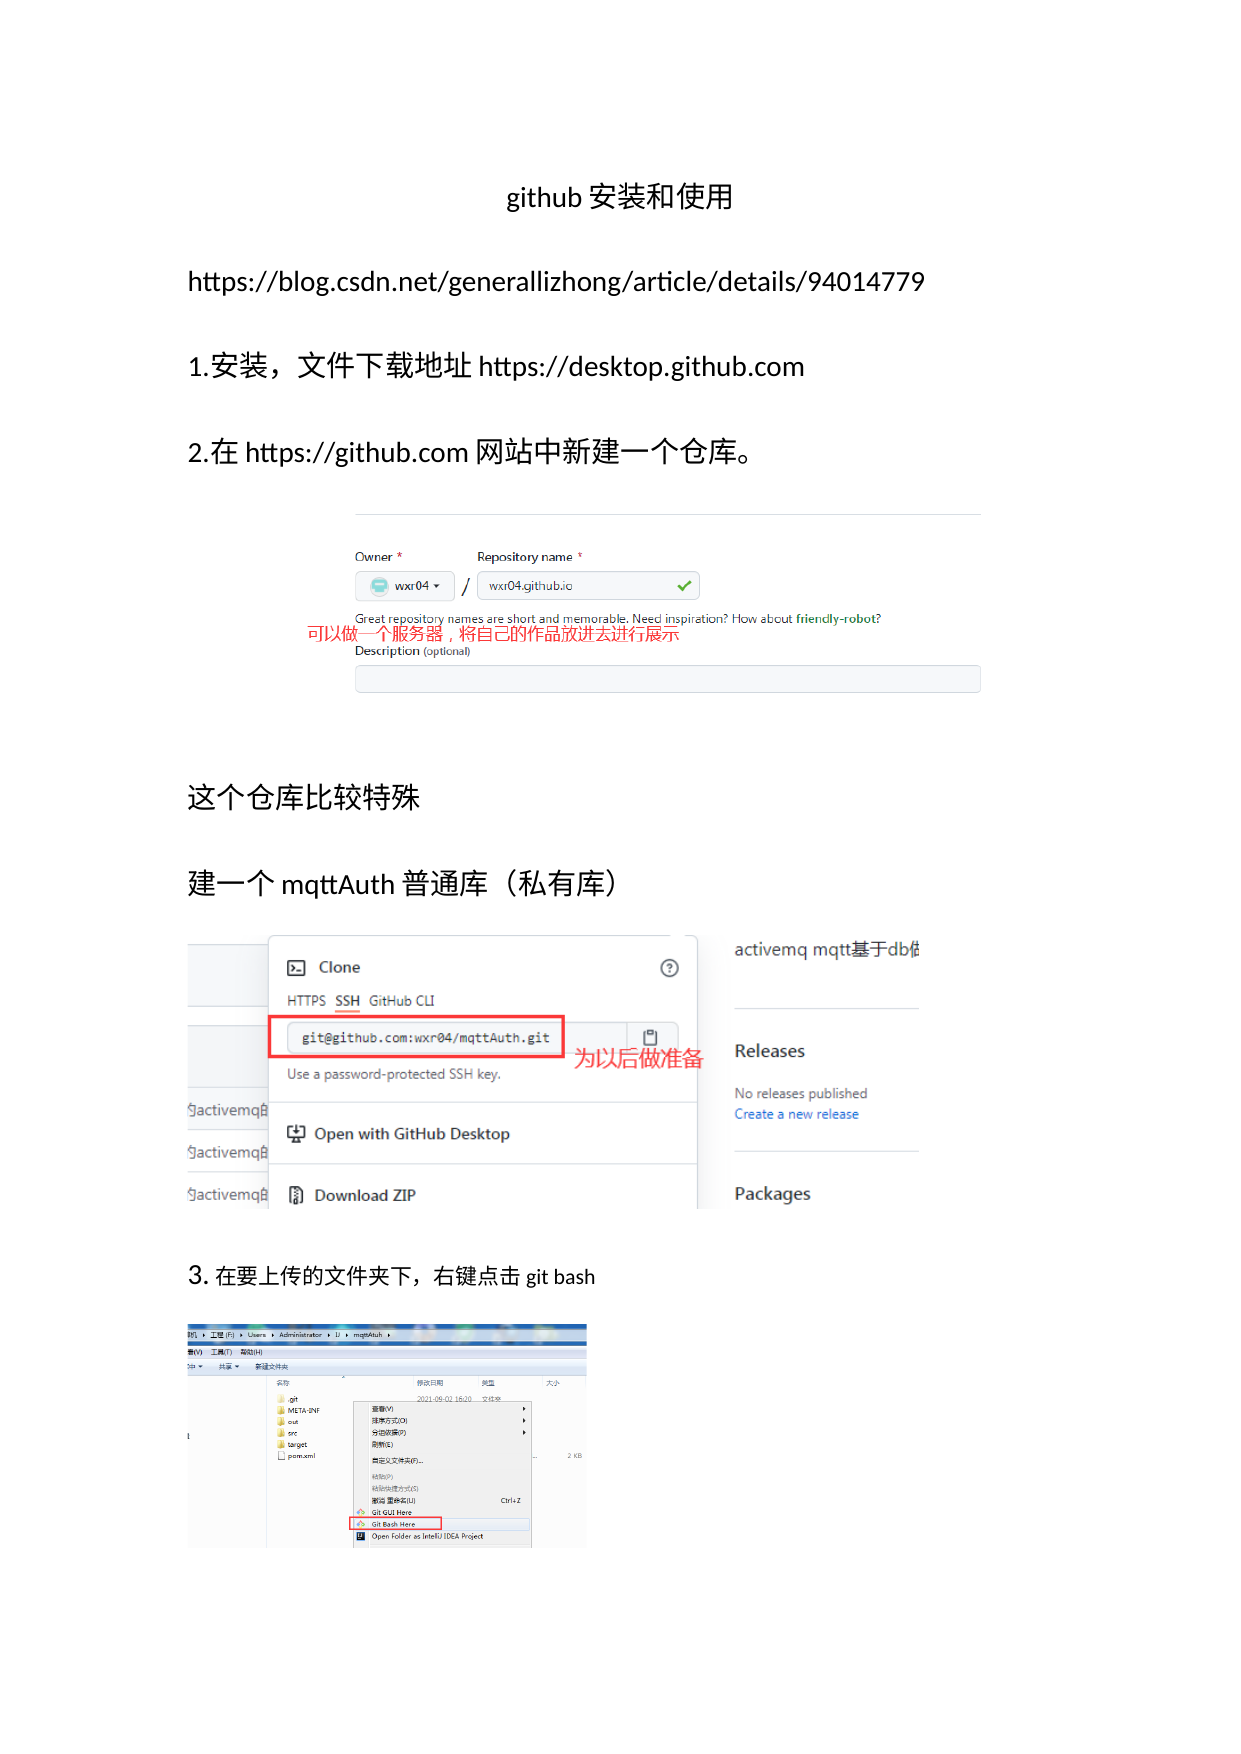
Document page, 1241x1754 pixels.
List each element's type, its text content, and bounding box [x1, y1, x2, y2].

picture [187, 935, 919, 1209]
picture [187, 503, 1053, 699]
text 建一个mqttAuth普通库（私有库） [187, 849, 1053, 914]
text https://blog.csdn.net/generallizhong/article/details/94014779 [187, 248, 1053, 313]
text 这个仓库比较特殊 [187, 699, 1053, 828]
text 1.安装，文件下载地址https://desktop.github.com [187, 331, 1053, 396]
picture [187, 1324, 587, 1548]
text github安装和使用 [187, 162, 1053, 227]
text 3. 在要上传的文件夹下，右键点击 git bash [187, 1241, 1053, 1306]
text 2.在https://github.com网站中新建一个仓库。 [187, 417, 1053, 482]
